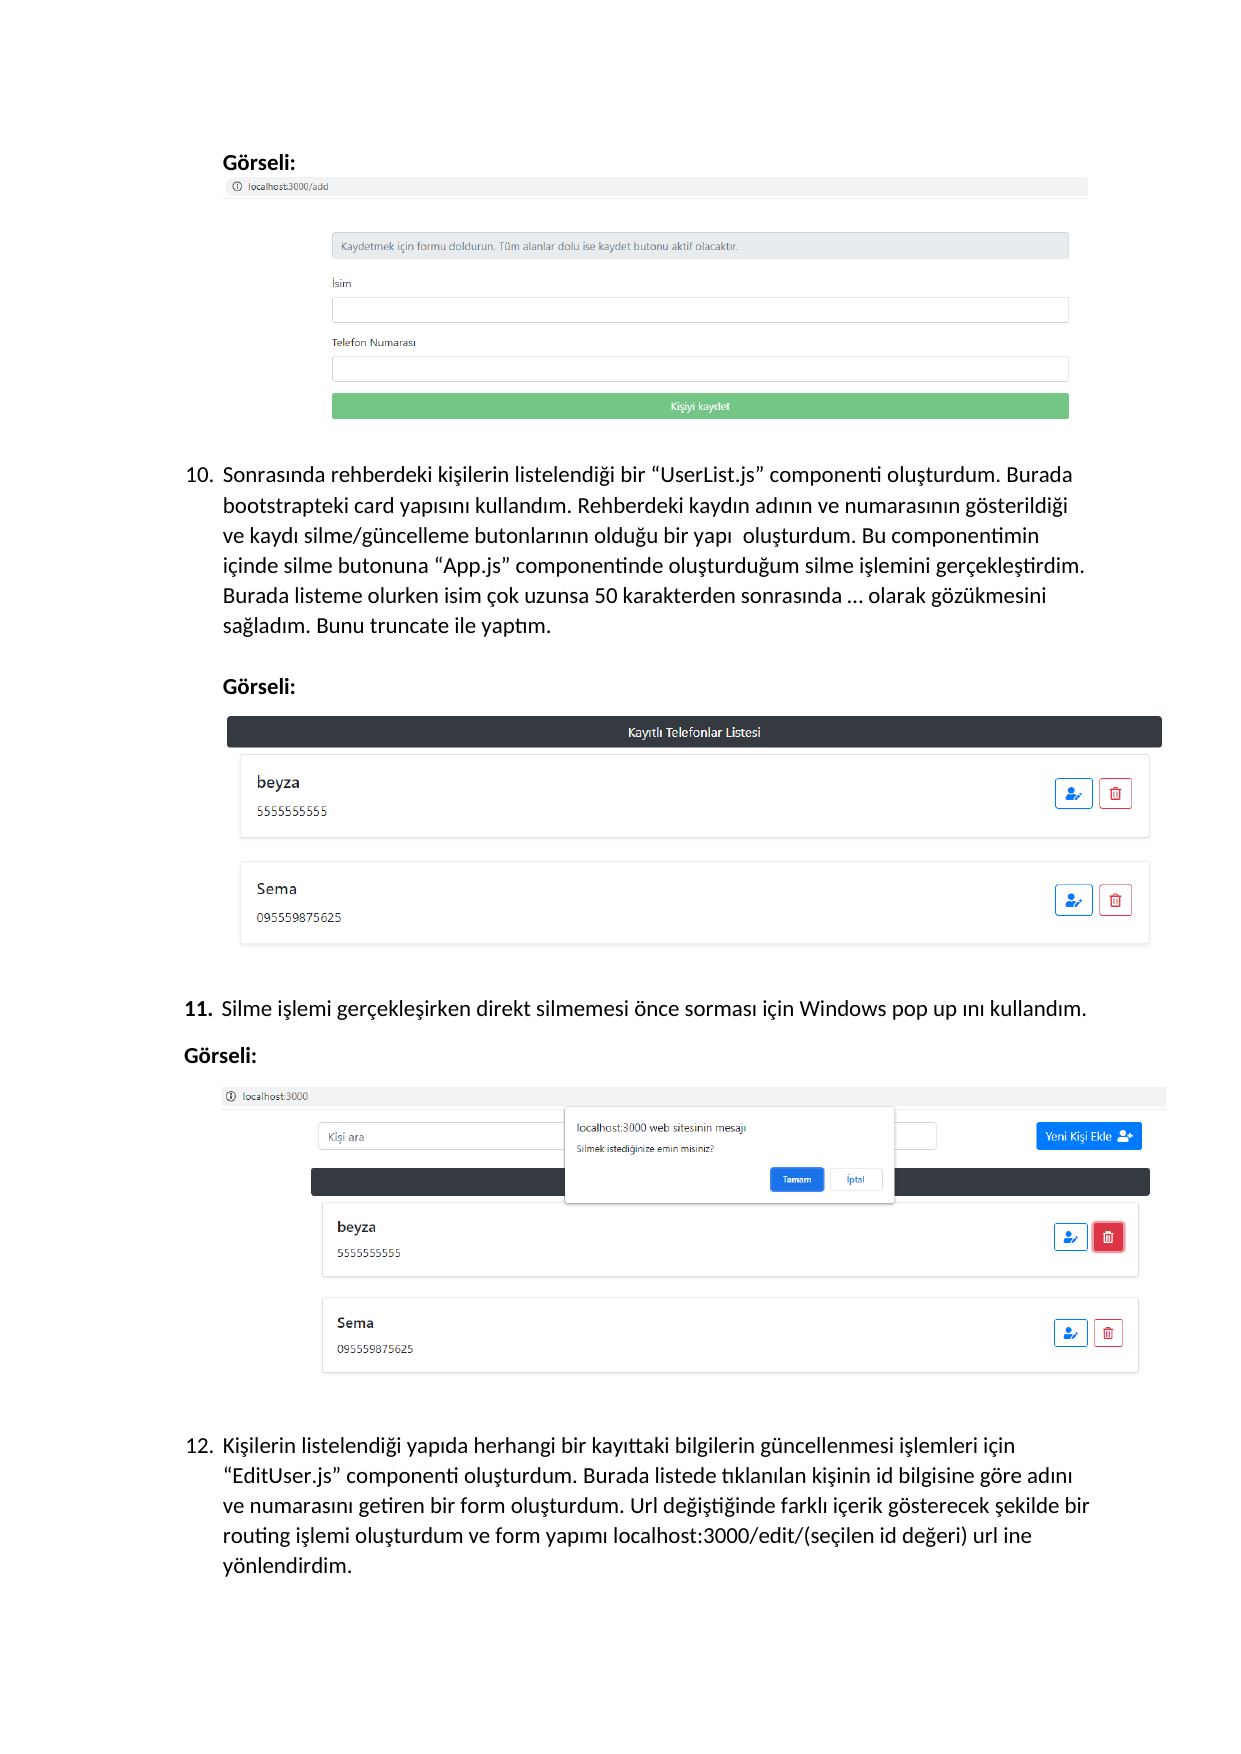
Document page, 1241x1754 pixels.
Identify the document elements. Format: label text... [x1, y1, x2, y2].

list Silme işlemi gerçekleşirken direkt silmemesi önce sorması için Windows pop up ını kullandım. [184, 994, 1093, 1022]
list Görseli: [223, 672, 1093, 700]
list Sonrasında rehberdeki kişilerin listelendiği bir “UserList.js” componenti oluşturdum. Burada bootstrapteki card yapısını kullandım. Rehberdeki kaydın adının ve numarasının gösterildiği ve kaydı silme/güncelleme butonlarının olduğu bir yapı oluşturdum. Bu componentimin içinde silme butonuna “App.js” componentinde oluşturduğum silme işlemini gerçekleştirdim. [185, 461, 1093, 579]
list Kişilerin listelendiği yapıda herhangi bir kayıttaki bilgilerin güncellenmesi işlemleri için “EditUser.js” componenti oluşturdum. Burada listede tıklanılan kişinin id bilgisine göre adını ve numarasını getiren bir form oluşturdum. Url değiştiğinde farklı içerik gösterecek şekilde bir routing işlemi oluşturdum ve form yapımı localhost:3000/edit/(seçilen id değeri) url ine yönlendirdim. [185, 1431, 1093, 1579]
list Burada listeme olurken isim çok uzunsa 50 karakterden sonrasında … olarak gözükmesini sağladım. Bunu truncate ile yaptım. [223, 581, 1093, 640]
picture [221, 1087, 1167, 1382]
picture [222, 702, 1168, 962]
text Görseli: [184, 1041, 1093, 1069]
picture [222, 177, 1088, 429]
